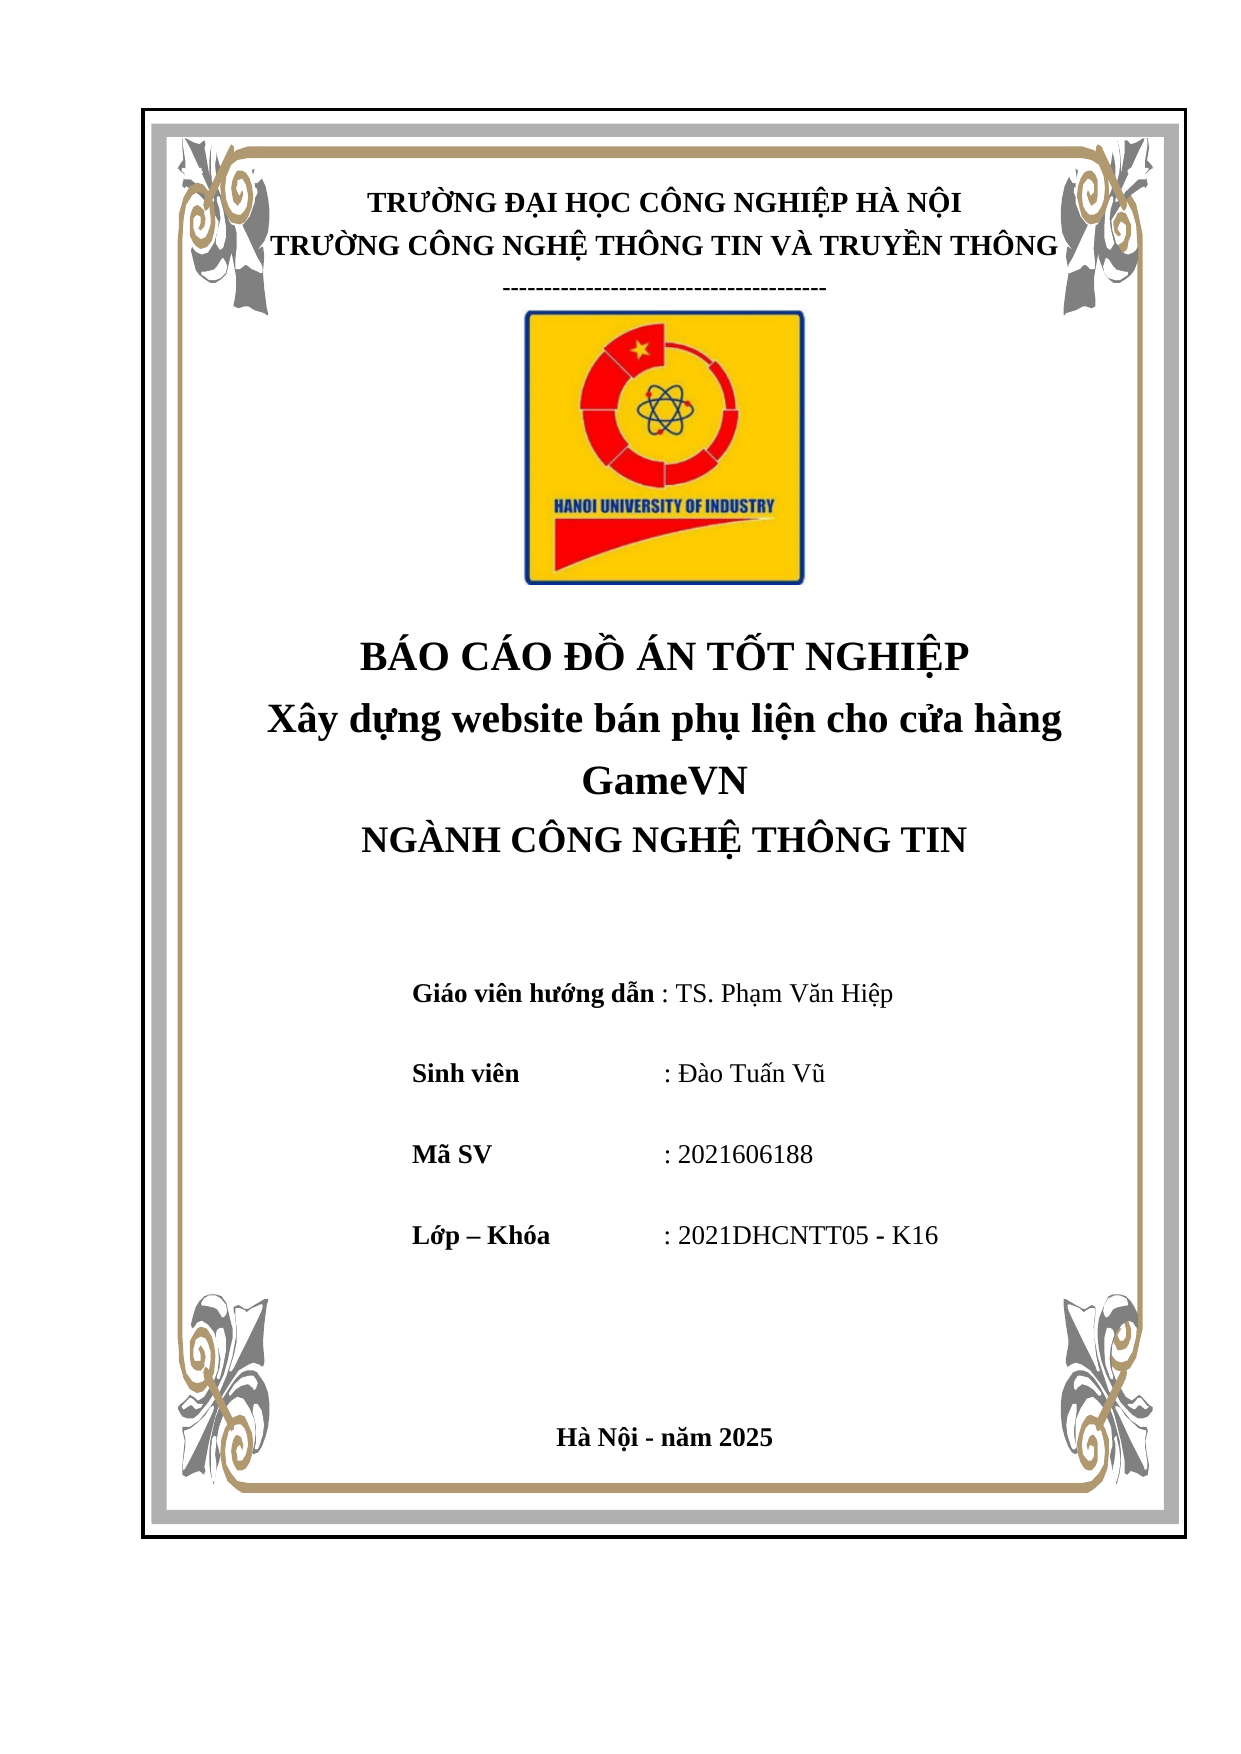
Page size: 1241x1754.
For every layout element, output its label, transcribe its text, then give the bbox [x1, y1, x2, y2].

text Mã SV : 2021606188 [412, 1138, 1122, 1169]
text Xây dựng website bán phụ liện cho cửa hàng GameVN [207, 693, 1122, 803]
text Sinh viên : Đào Tuấn Vũ [412, 1057, 1122, 1089]
text TRƯỜNG ĐẠI HỌC CÔNG NGHIỆP HÀ NỘI [207, 185, 1122, 218]
text BÁO CÁO ĐỒ ÁN TỐT NGHIỆP [207, 631, 1122, 679]
text --------------------------------------- [207, 272, 1122, 301]
text TRƯỜNG CÔNG NGHỆ THÔNG TIN VÀ TRUYỀN THÔNG [207, 228, 1122, 262]
text Lớp – Khóa : 2021DHCNTT05 - K16 [392, 1219, 1122, 1250]
text Hà Nội - năm 2025 [207, 1421, 1122, 1452]
picture [521, 309, 808, 585]
text Giáo viên hướng dẫn : TS. Phạm Văn Hiệp [357, 977, 1122, 1008]
text NGÀNH CÔNG NGHỆ THÔNG TIN [207, 818, 1122, 861]
